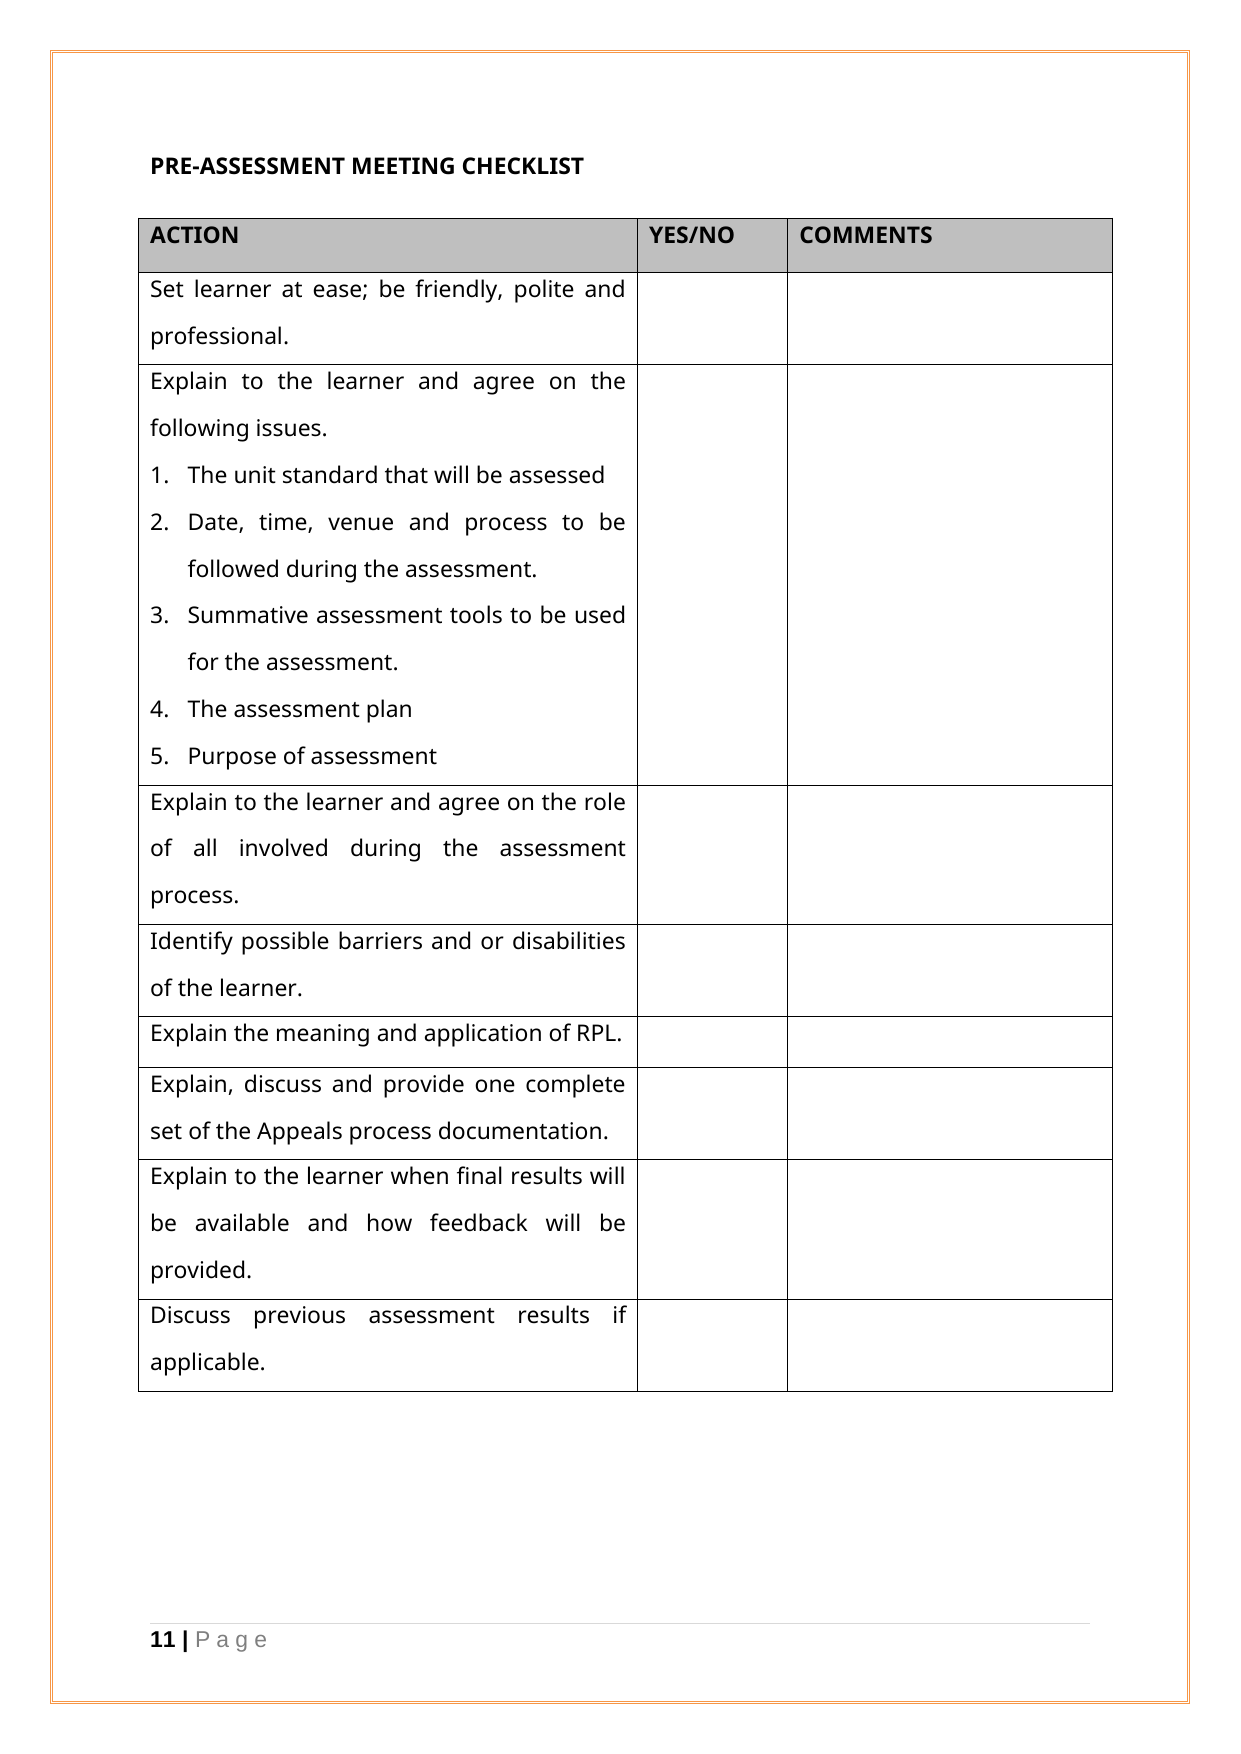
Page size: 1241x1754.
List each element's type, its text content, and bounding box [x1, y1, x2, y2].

table_cell Explain to the learner and agree on the role of all involved during the assessment process. [139, 786, 637, 924]
table_cell [788, 1300, 1112, 1391]
table_cell [638, 786, 787, 924]
table_cell [788, 1017, 1112, 1067]
table_cell Identify possible barriers and or disabilities of the learner. [139, 925, 637, 1016]
table_cell [638, 925, 787, 1016]
table_cell Explain to the learner and agree on the following issues. The unit standard that will be assessed Date, time, venue and process to be followed during the assessment. Summative assessment tools to be used for the assessment. The assessment plan Purpose of assessment [139, 365, 637, 784]
table_cell [638, 1068, 787, 1159]
table_header COMMENTS [788, 219, 1112, 272]
table_cell [638, 1160, 787, 1298]
table_cell [788, 925, 1112, 1016]
table_cell [788, 1068, 1112, 1159]
table_header ACTION [139, 219, 637, 272]
table_cell [638, 365, 787, 784]
table_cell [788, 365, 1112, 784]
table_cell [638, 1300, 787, 1391]
table_cell [638, 273, 787, 364]
table_header YES/NO [638, 219, 787, 272]
table_cell Discuss previous assessment results if applicable. [139, 1300, 637, 1391]
table_cell Set learner at ease; be friendly, polite and professional. [139, 273, 637, 364]
table_cell Explain, discuss and provide one complete set of the Appeals process documentation. [139, 1068, 637, 1159]
table_cell [788, 1160, 1112, 1298]
table_cell Explain to the learner when final results will be available and how feedback will be provided. [139, 1160, 637, 1298]
table_cell [638, 1017, 787, 1067]
table_cell [788, 273, 1112, 364]
table_cell [788, 786, 1112, 924]
text PRE-ASSESSMENT MEETING CHECKLIST [150, 150, 1090, 181]
table_cell Explain the meaning and application of RPL. [139, 1017, 637, 1067]
